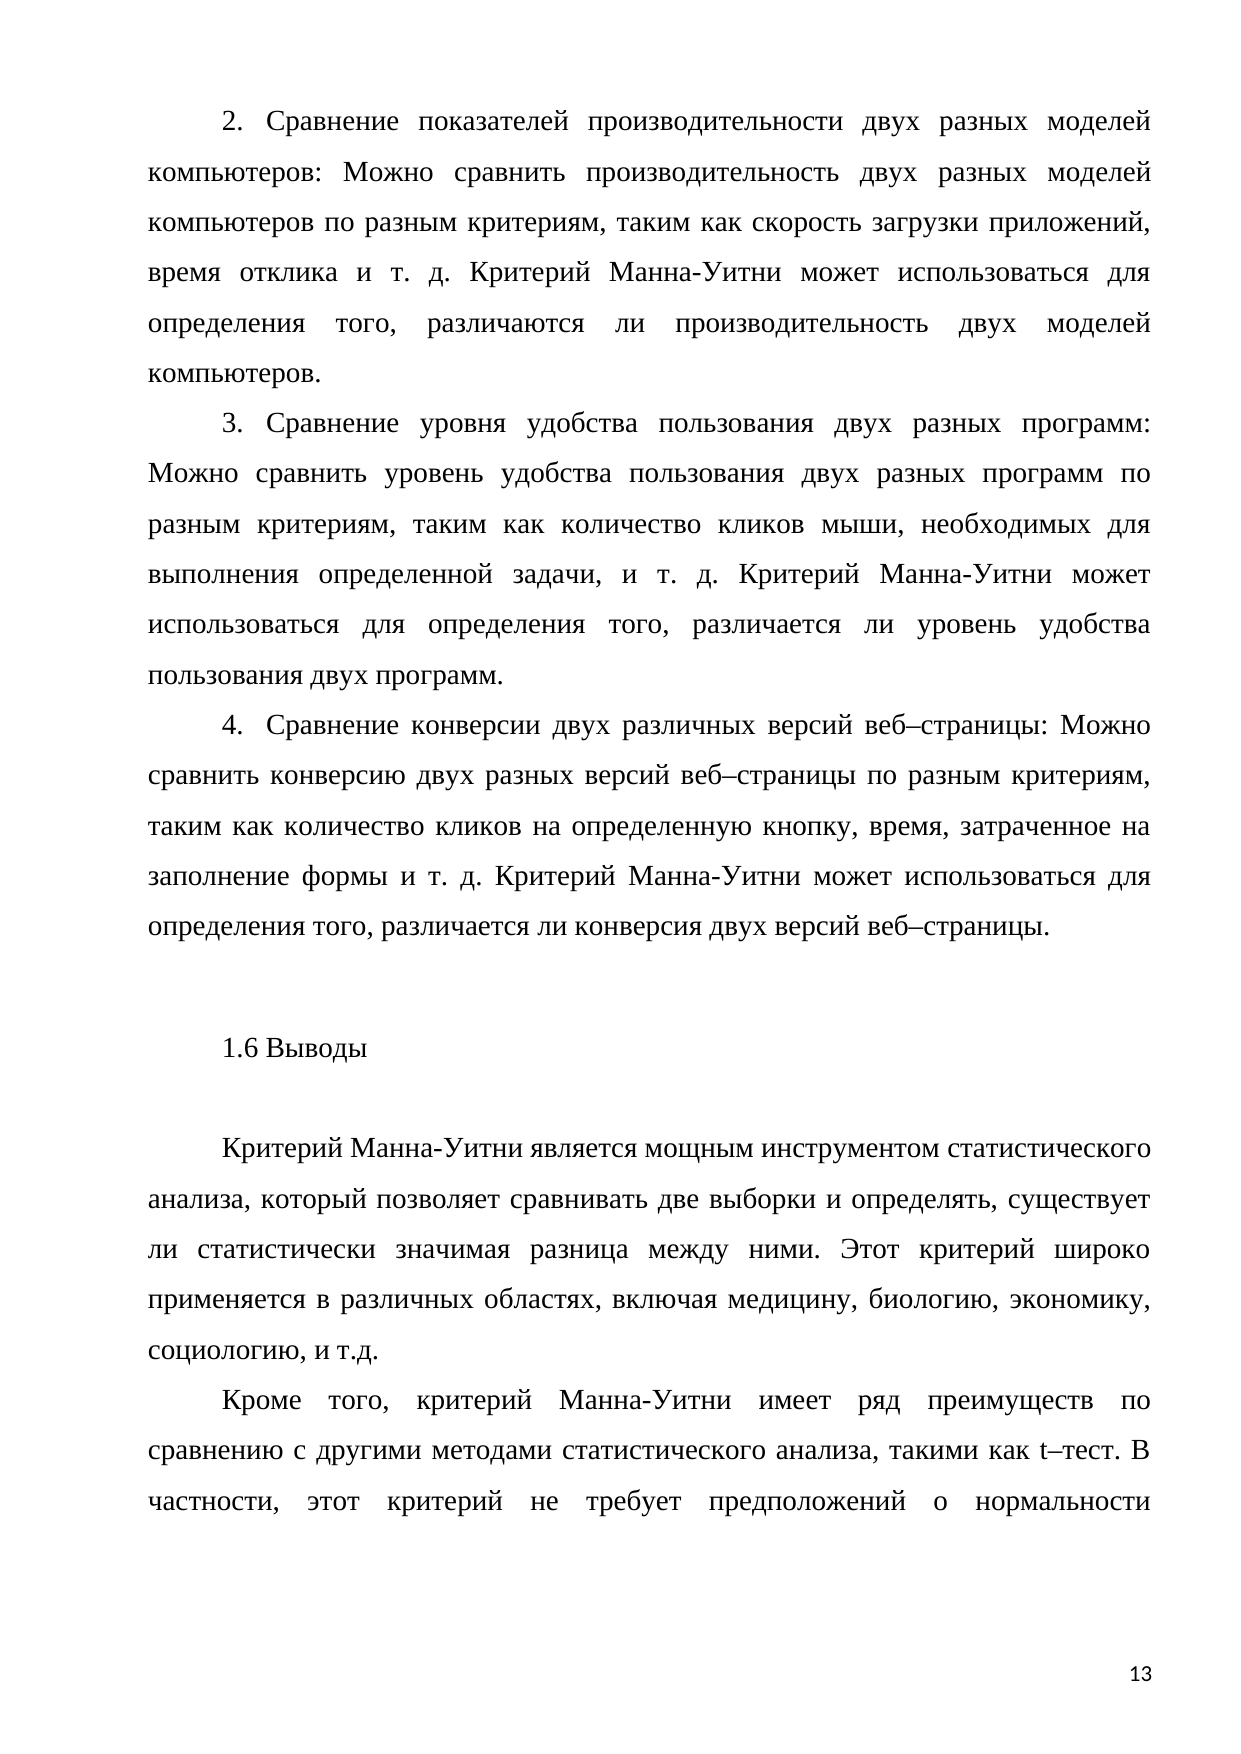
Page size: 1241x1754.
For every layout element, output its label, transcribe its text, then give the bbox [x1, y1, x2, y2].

list Сравнение показателей производительности двух разных моделей компьютеров: Можно сравнить производительность двух разных моделей компьютеров по разным критериям, таким как скорость загрузки приложений, время отклика и т. д. Критерий Манна-Уитни может использоваться для определения того, различаются ли производительность двух моделей компьютеров. [148, 103, 1152, 388]
subtitle 1.6 Выводы [148, 1030, 1152, 1063]
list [148, 1382, 1152, 1516]
list Критерий Манна-Уитни является мощным инструментом статистического анализа, который позволяет сравнивать две выборки и определять, существует ли статистически значимая разница между ними. Этот критерий широко применяется в различных областях, включая медицину, биологию, экономику, социологию, и т.д. [148, 1131, 1152, 1365]
list Сравнение уровня удобства пользования двух разных программ: Можно сравнить уровень удобства пользования двух разных программ по разным критериям, таким как количество кликов мыши, необходимых для выполнения определенной задачи, и т. д. Критерий Манна-Уитни может использоваться для определения того, различается ли уровень удобства пользования двух программ. [148, 405, 1152, 690]
list Сравнение конверсии двух различных версий веб–страницы: Можно сравнить конверсию двух разных версий веб–страницы по разным критериям, таким как количество кликов на определенную кнопку, время, затраченное на заполнение формы и т. д. Критерий Манна-Уитни может использоваться для определения того, различается ли конверсия двух версий веб–страницы. [148, 707, 1152, 942]
